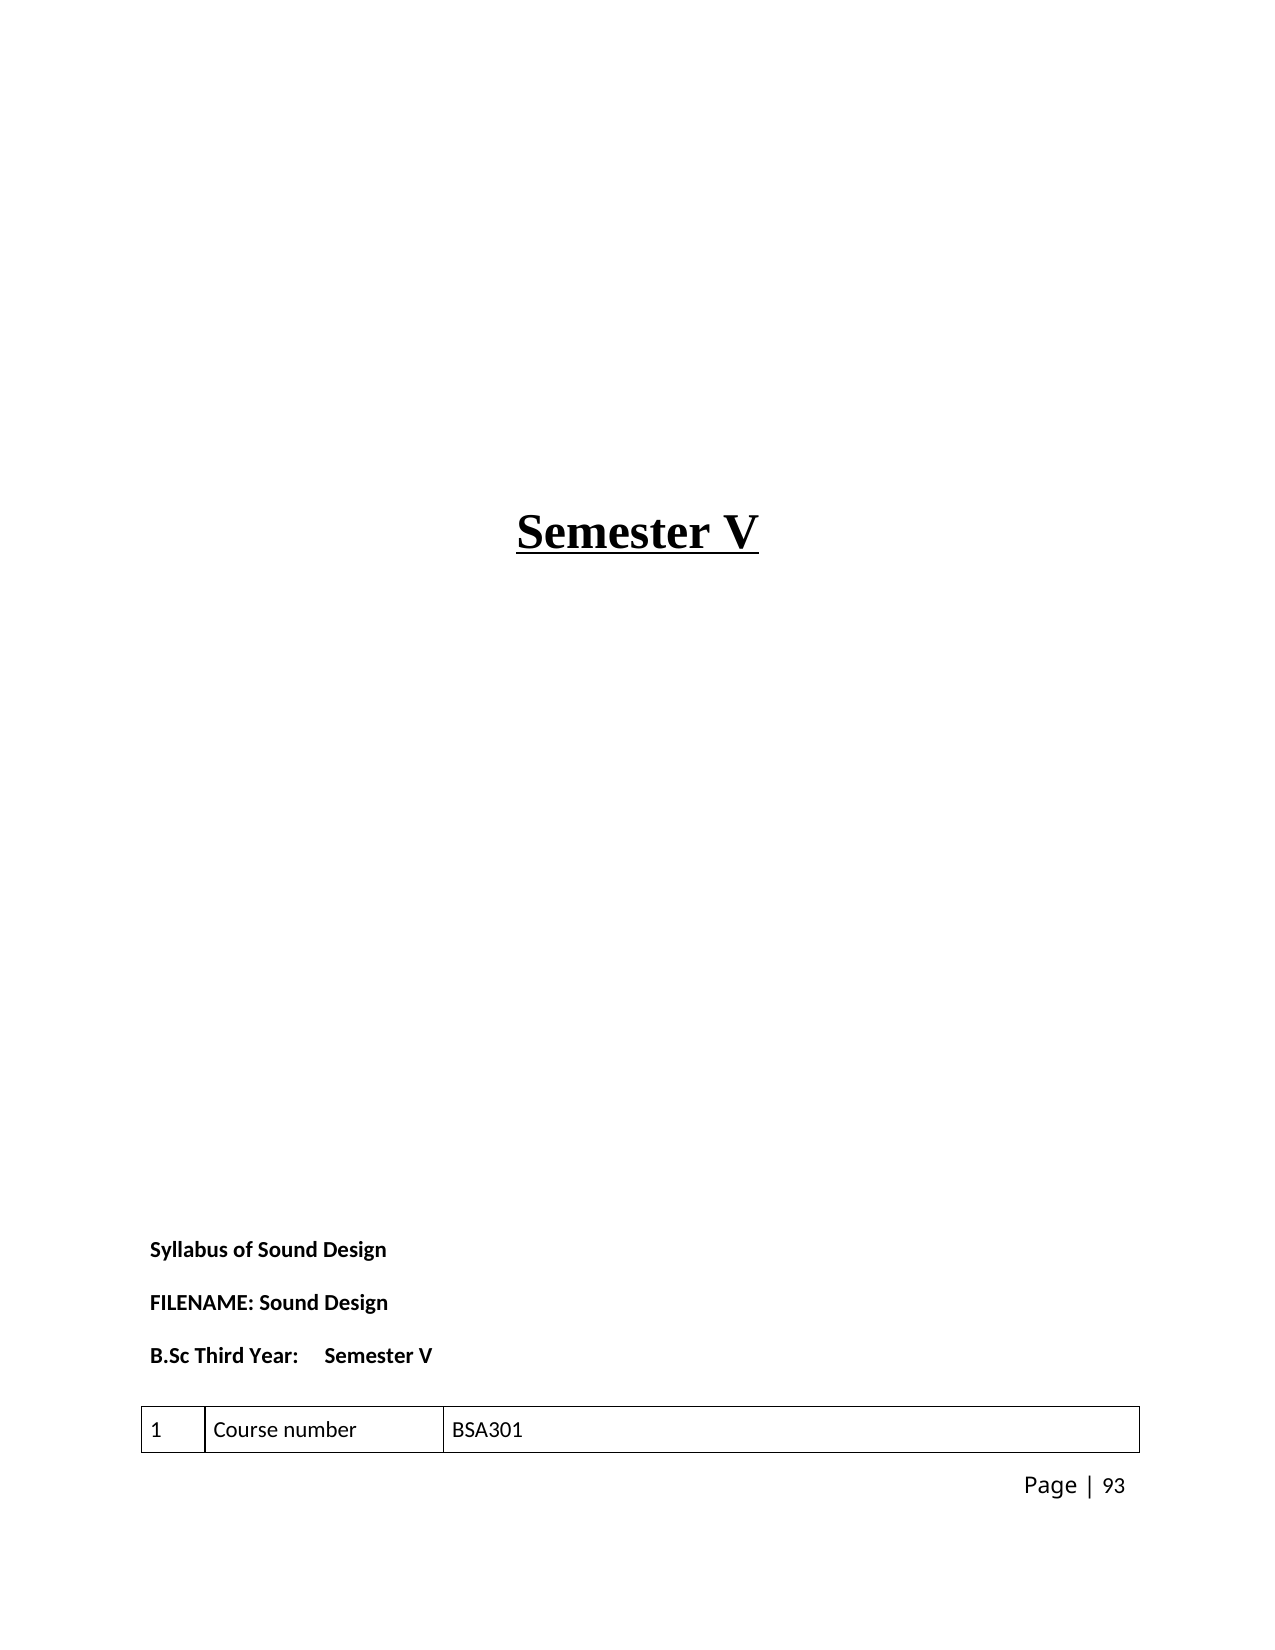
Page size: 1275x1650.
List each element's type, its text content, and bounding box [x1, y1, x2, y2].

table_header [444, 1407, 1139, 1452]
text B.Sc Third Year: Semester V [150, 1341, 1125, 1369]
text Syllabus of Sound Design [150, 1235, 1125, 1263]
text FILENAME: Sound Design [150, 1288, 1125, 1316]
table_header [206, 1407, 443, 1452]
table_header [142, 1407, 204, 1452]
text Semester V [150, 502, 1125, 559]
